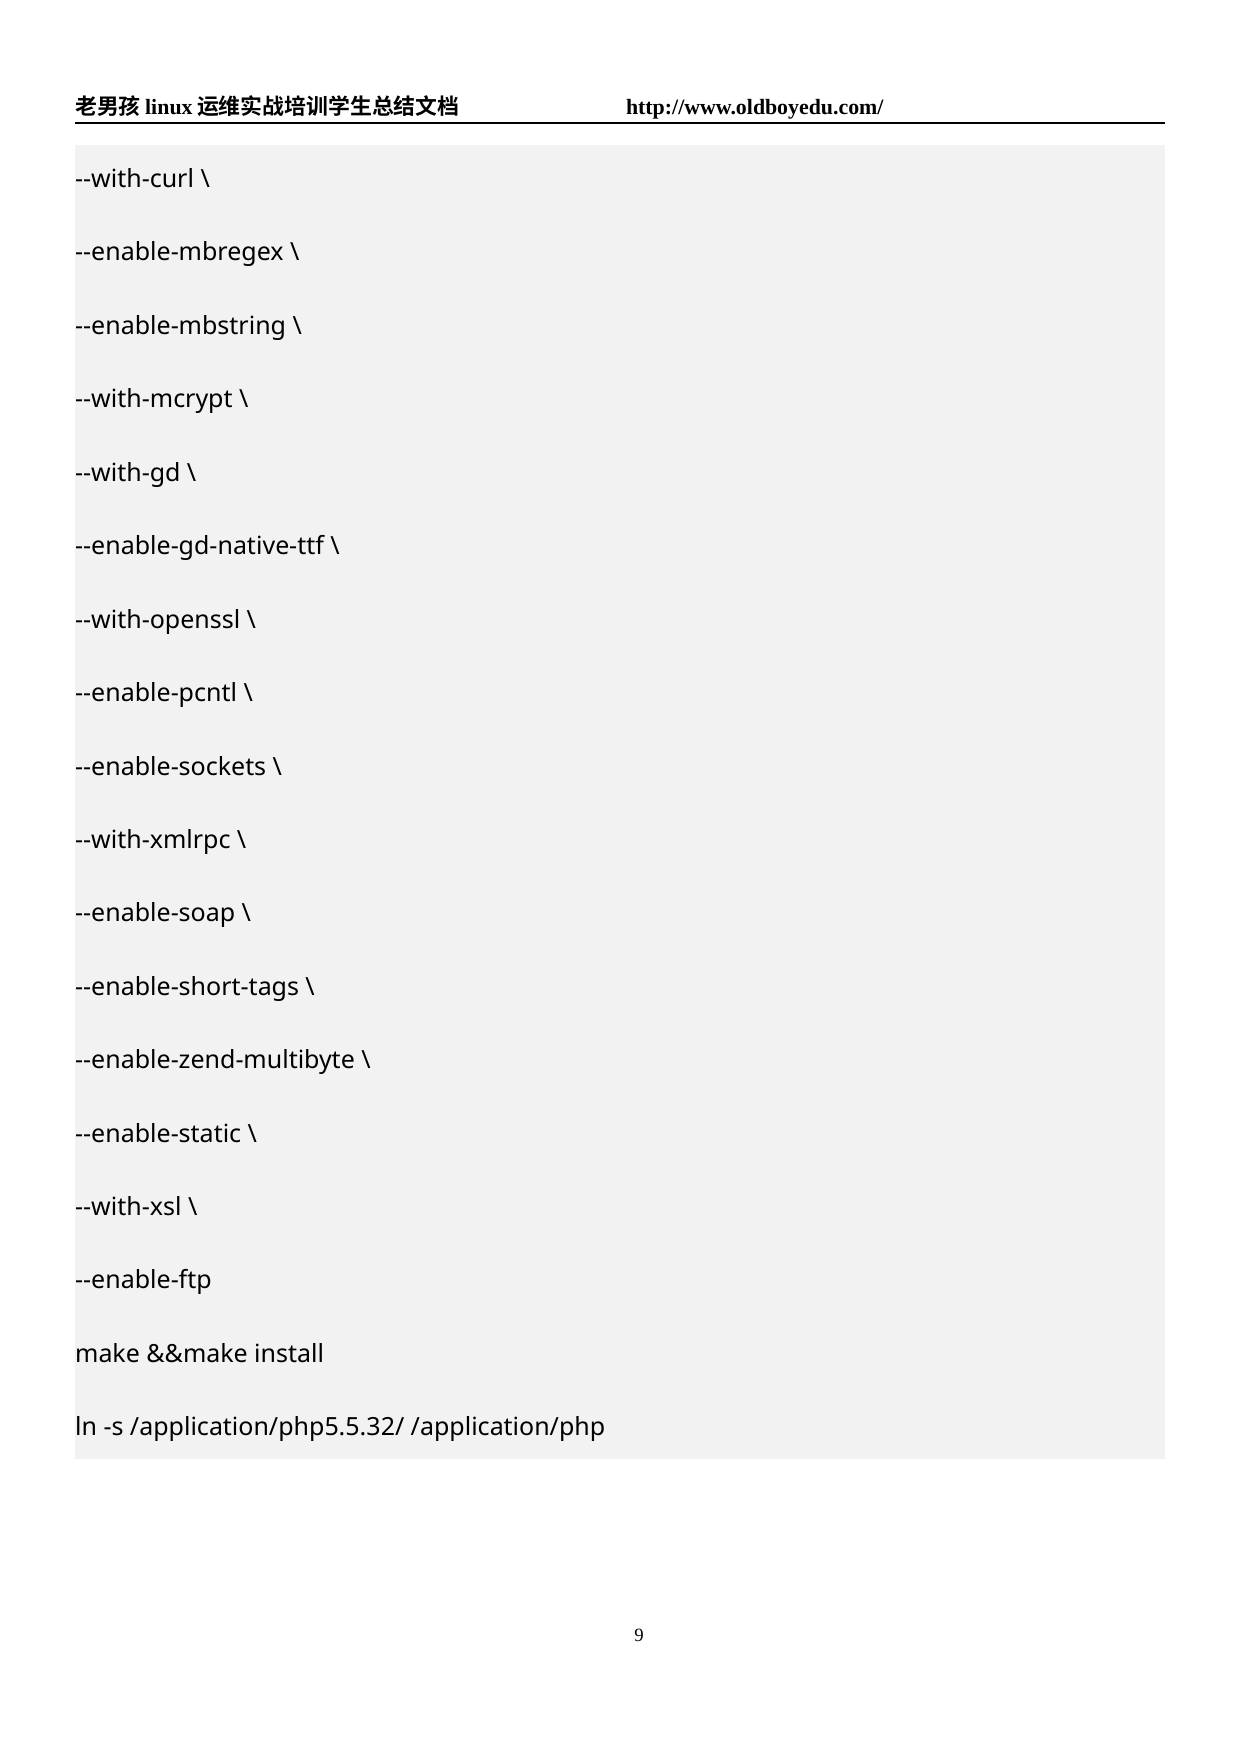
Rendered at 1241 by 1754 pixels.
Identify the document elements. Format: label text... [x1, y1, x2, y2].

text --with-xsl \ [75, 1173, 1165, 1238]
text --with-xmlrpc \ [75, 806, 1165, 871]
text --with-openssl \ [75, 586, 1165, 651]
text --enable-mbstring \ [75, 292, 1165, 357]
text --enable-soap \ [75, 879, 1165, 944]
text --enable-mbregex \ [75, 219, 1165, 284]
text --enable-sockets \ [75, 733, 1165, 798]
text --with-mcrypt \ [75, 366, 1165, 431]
text --enable-static \ [75, 1100, 1165, 1165]
text ln -s /application/php5.5.32/ /application/php [75, 1394, 1165, 1459]
text make &&make install [75, 1320, 1165, 1385]
text --enable-gd-native-ttf \ [75, 512, 1165, 577]
text --with-curl \ [75, 145, 1165, 210]
text --enable-zend-multibyte \ [75, 1026, 1165, 1091]
text --enable-short-tags \ [75, 953, 1165, 1018]
text --with-gd \ [75, 439, 1165, 504]
text --enable-ftp [75, 1247, 1165, 1312]
text --enable-pcntl \ [75, 659, 1165, 724]
